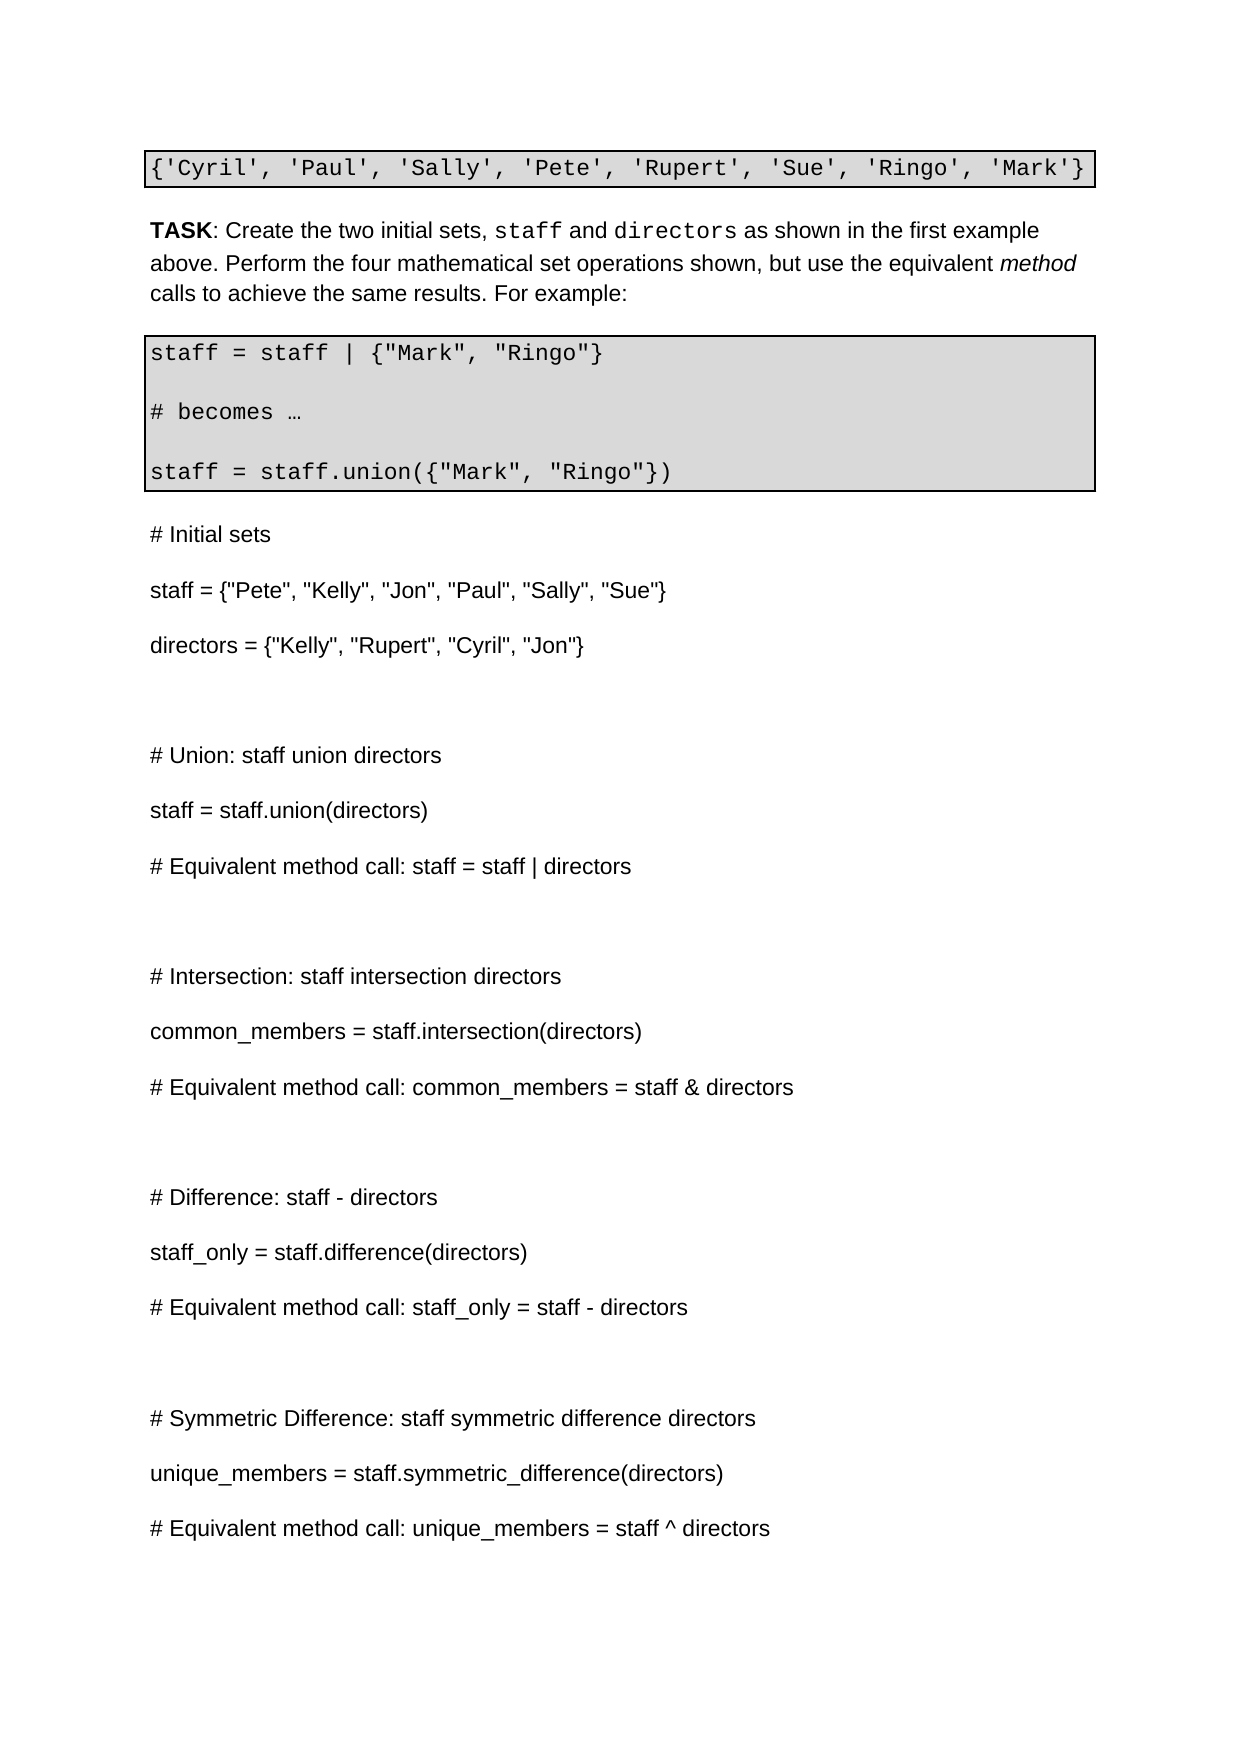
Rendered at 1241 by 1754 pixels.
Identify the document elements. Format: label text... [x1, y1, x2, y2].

text TASK: Create the two initial sets, staff and directors as shown in the first example above. Perform the four mathematical set operations shown, but use the equivalent method calls to achieve the same results. For example: [150, 217, 1090, 306]
text # Union: staff union directors [150, 742, 1090, 768]
text unique_members = staff.symmetric_difference(directors) [150, 1460, 1090, 1486]
text staff = staff.union({"Mark", "Ringo"}) [146, 454, 1094, 490]
text staff = staff | {"Mark", "Ringo"} [146, 337, 1094, 365]
text # Equivalent method call: staff_only = staff - directors [150, 1294, 1090, 1321]
text # becomes … [146, 394, 1094, 424]
text staff = staff.union(directors) [150, 797, 1090, 824]
text # Symmetric Difference: staff symmetric difference directors [150, 1405, 1090, 1431]
text staff = {"Pete", "Kelly", "Jon", "Paul", "Sally", "Sue"} [150, 577, 1090, 603]
text # Intersection: staff intersection directors [150, 963, 1090, 989]
text {'Cyril', 'Paul', 'Sally', 'Pete', 'Rupert', 'Sue', 'Ringo', 'Mark'} [146, 152, 1094, 186]
text staff_only = staff.difference(directors) [150, 1239, 1090, 1265]
text directors = {"Kelly", "Rupert", "Cyril", "Jon"} [150, 632, 1090, 658]
text # Equivalent method call: common_members = staff & directors [150, 1073, 1090, 1100]
text # Equivalent method call: staff = staff | directors [150, 853, 1090, 879]
text common_members = staff.intersection(directors) [150, 1018, 1090, 1044]
text # Initial sets [150, 521, 1090, 548]
text # Equivalent method call: unique_members = staff ^ directors [150, 1515, 1090, 1541]
text # Difference: staff - directors [150, 1184, 1090, 1210]
